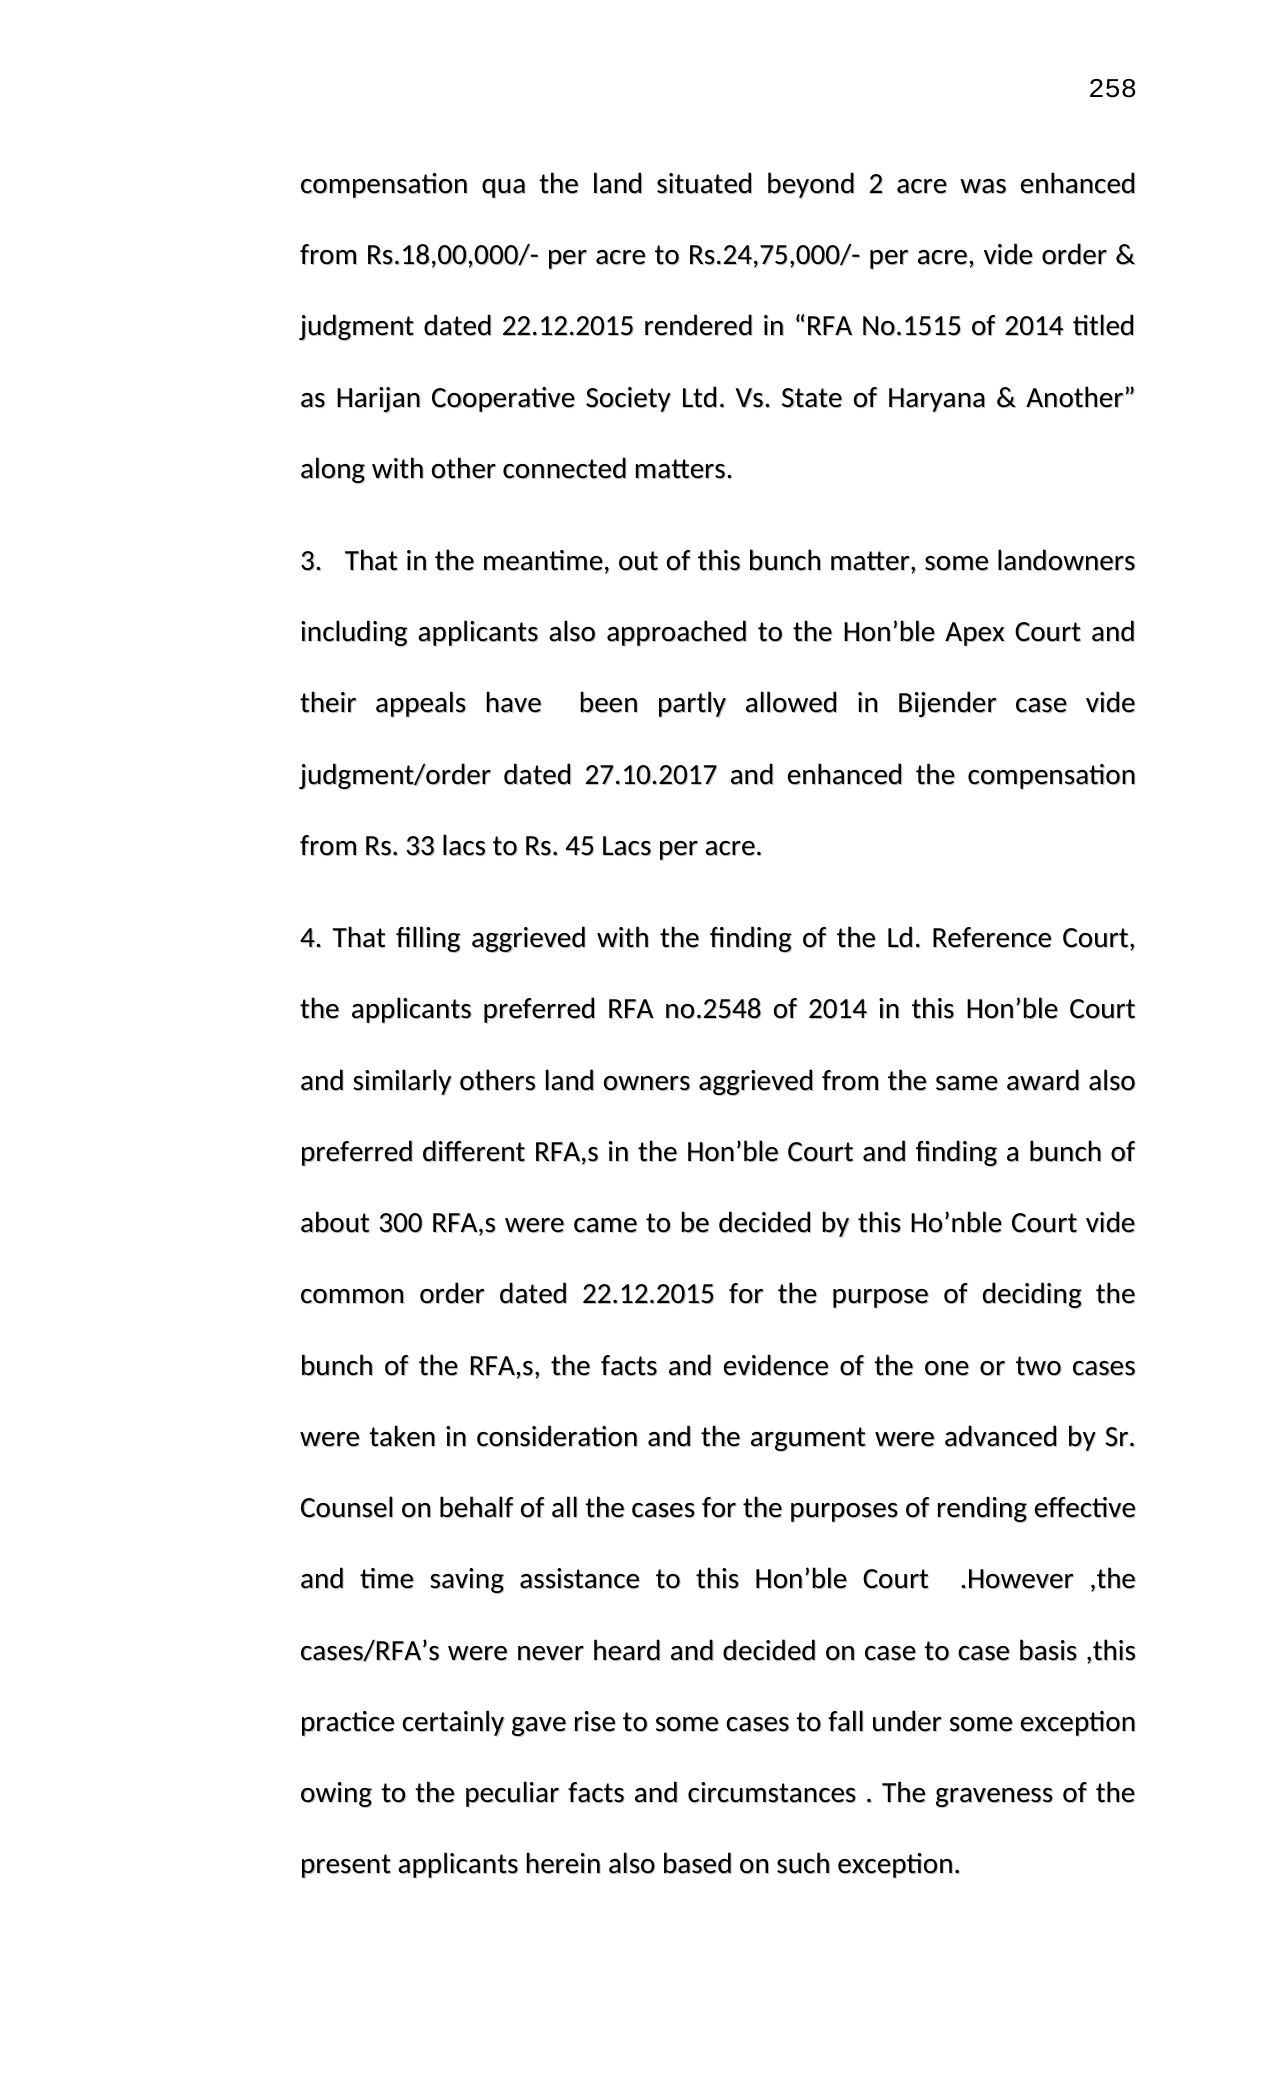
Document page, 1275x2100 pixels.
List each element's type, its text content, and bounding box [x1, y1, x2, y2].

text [300, 165, 1137, 486]
text 4. That filling aggrieved with the finding of the Ld. Reference Court, the applicants preferred RFA no.2548 of 2014 in this Hon’ble Court and similarly others land owners aggrieved from the same award also preferred different RFA,s in the Hon’ble Court and finding a bunch of about 300 RFA,s were came to be decided by this Ho’nble Court vide common order dated 22.12.2015 for the purpose of deciding the bunch of the RFA,s, the facts and evidence of the one or two cases were taken in consideration and the argument were advanced by Sr. Counsel on behalf of all the cases for the purposes of rending effective and time saving assistance to this Hon’ble Court .However ,the cases/RFA’s were never heard and decided on case to case basis ,this practice certainly gave rise to some cases to fall under some exception owing to the peculiar facts and circumstances . The graveness of the present applicants herein also based on such exception. [300, 919, 1137, 1881]
text 3. That in the meantime, out of this bunch matter, some landowners including applicants also approached to the Hon’ble Apex Court and their appeals have been partly allowed in Bijender case vide judgment/order dated 27.10.2017 and enhanced the compensation from Rs. 33 lacs to Rs. 45 Lacs per acre. [300, 542, 1137, 863]
